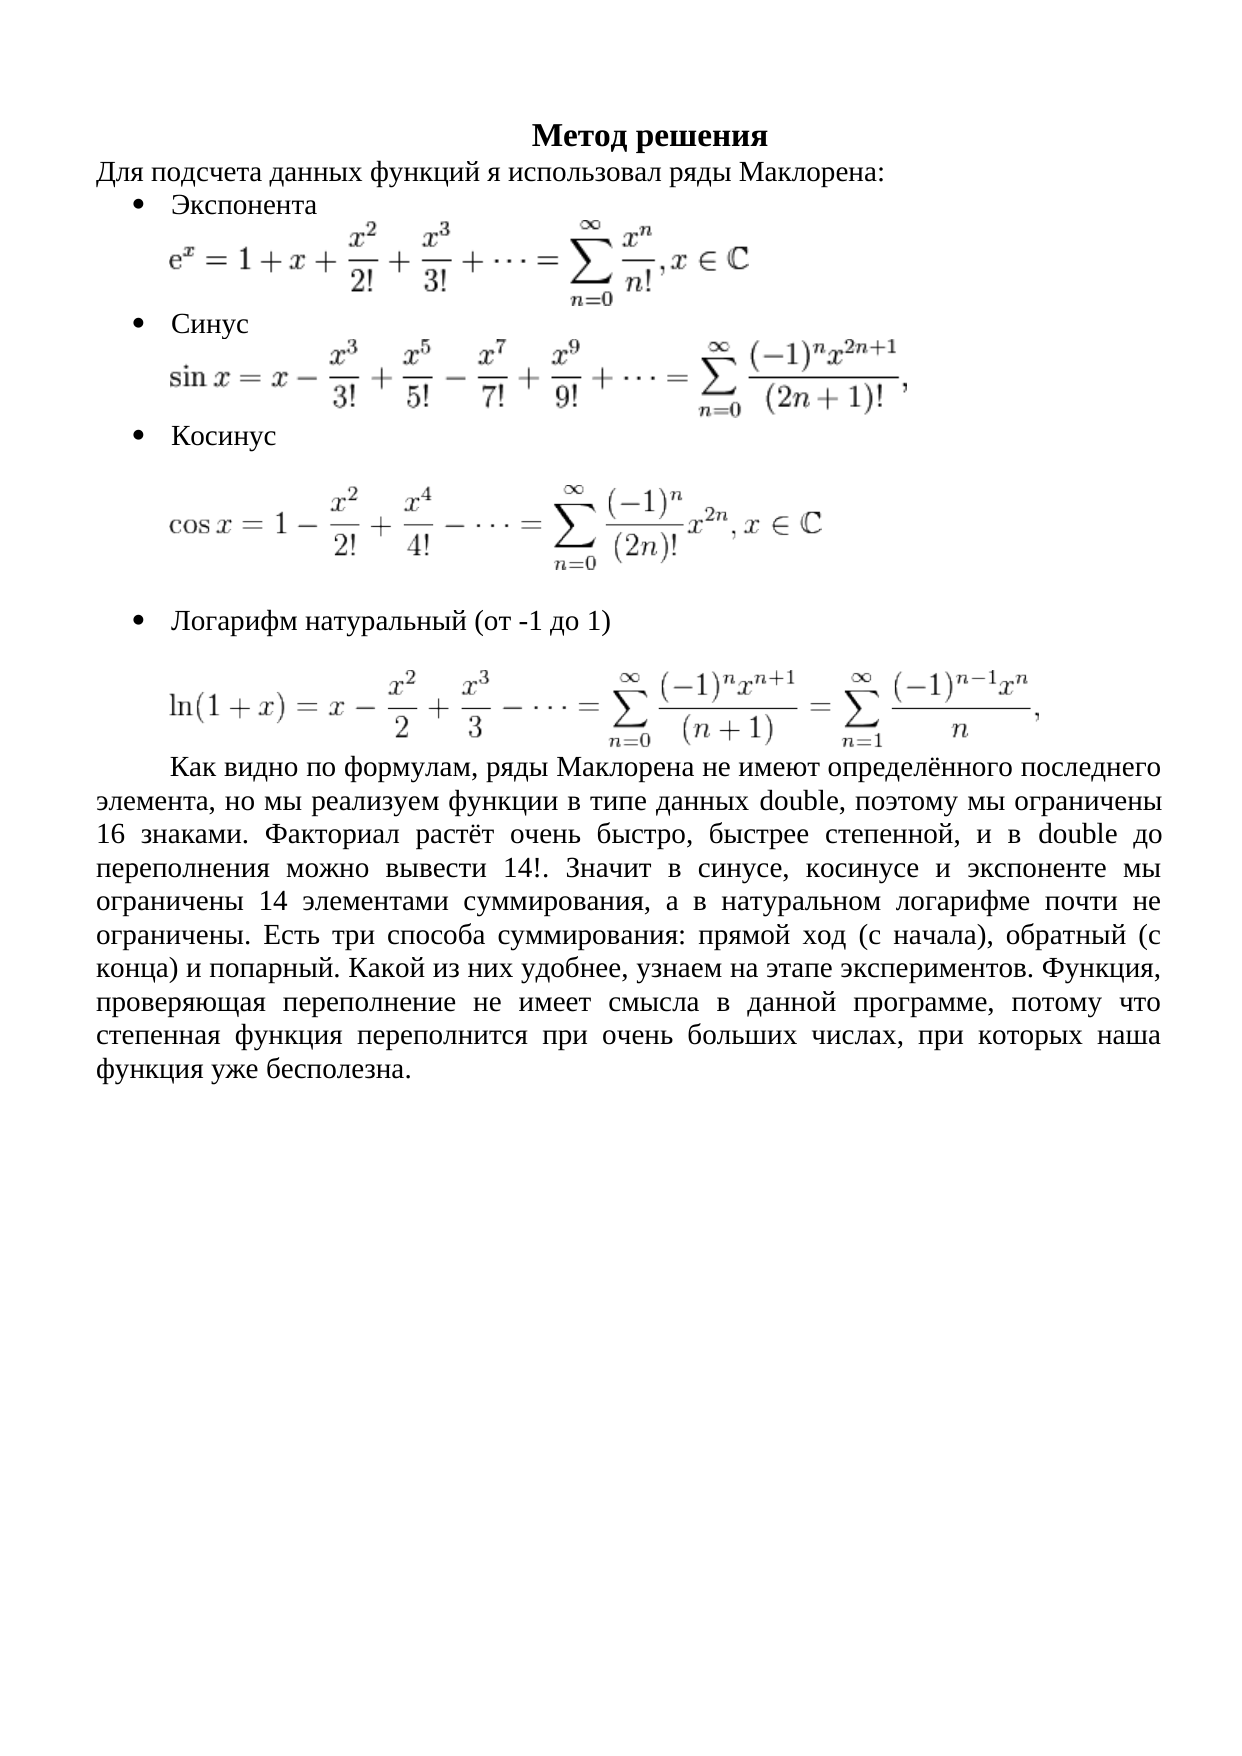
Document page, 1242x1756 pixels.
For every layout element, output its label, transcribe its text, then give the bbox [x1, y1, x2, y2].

list Синус [133, 306, 1162, 339]
list Логарифм натуральный (от -1 до 1) [133, 603, 1162, 637]
picture [170, 339, 907, 418]
text Для подсчета данных функций я использовал ряды Маклорена: [96, 154, 1162, 187]
list Косинус [133, 418, 1162, 452]
picture [169, 670, 1039, 749]
subtitle Метод решения [190, 116, 1110, 154]
text Как видно по формулам, ряды Маклорена не имеют определённого последнего элемента, но мы реализуем функции в типе данных double, поэтому мы ограничены 16 знаками. Факториал растёт очень быстро, быстрее степенной, и в double до переполнения можно вывести 14!. Значит в синусе, косинусе и экспоненте мы ограничены 14 элементами суммирования, а в натуральном логарифме почти не ограничены. Есть три способа суммирования: прямой ход (с начала), обратный (с конца) и попарный. Какой из них удобнее, узнаем на этапе экспериментов. Функция, проверяющая переполнение не имеет смысла в данной программе, потому что степенная функция переполнится при очень больших числах, при которых наша функция уже бесполезна. [96, 749, 1162, 1084]
list Экспонента [133, 187, 1162, 221]
picture [169, 485, 822, 570]
picture [169, 220, 749, 306]
